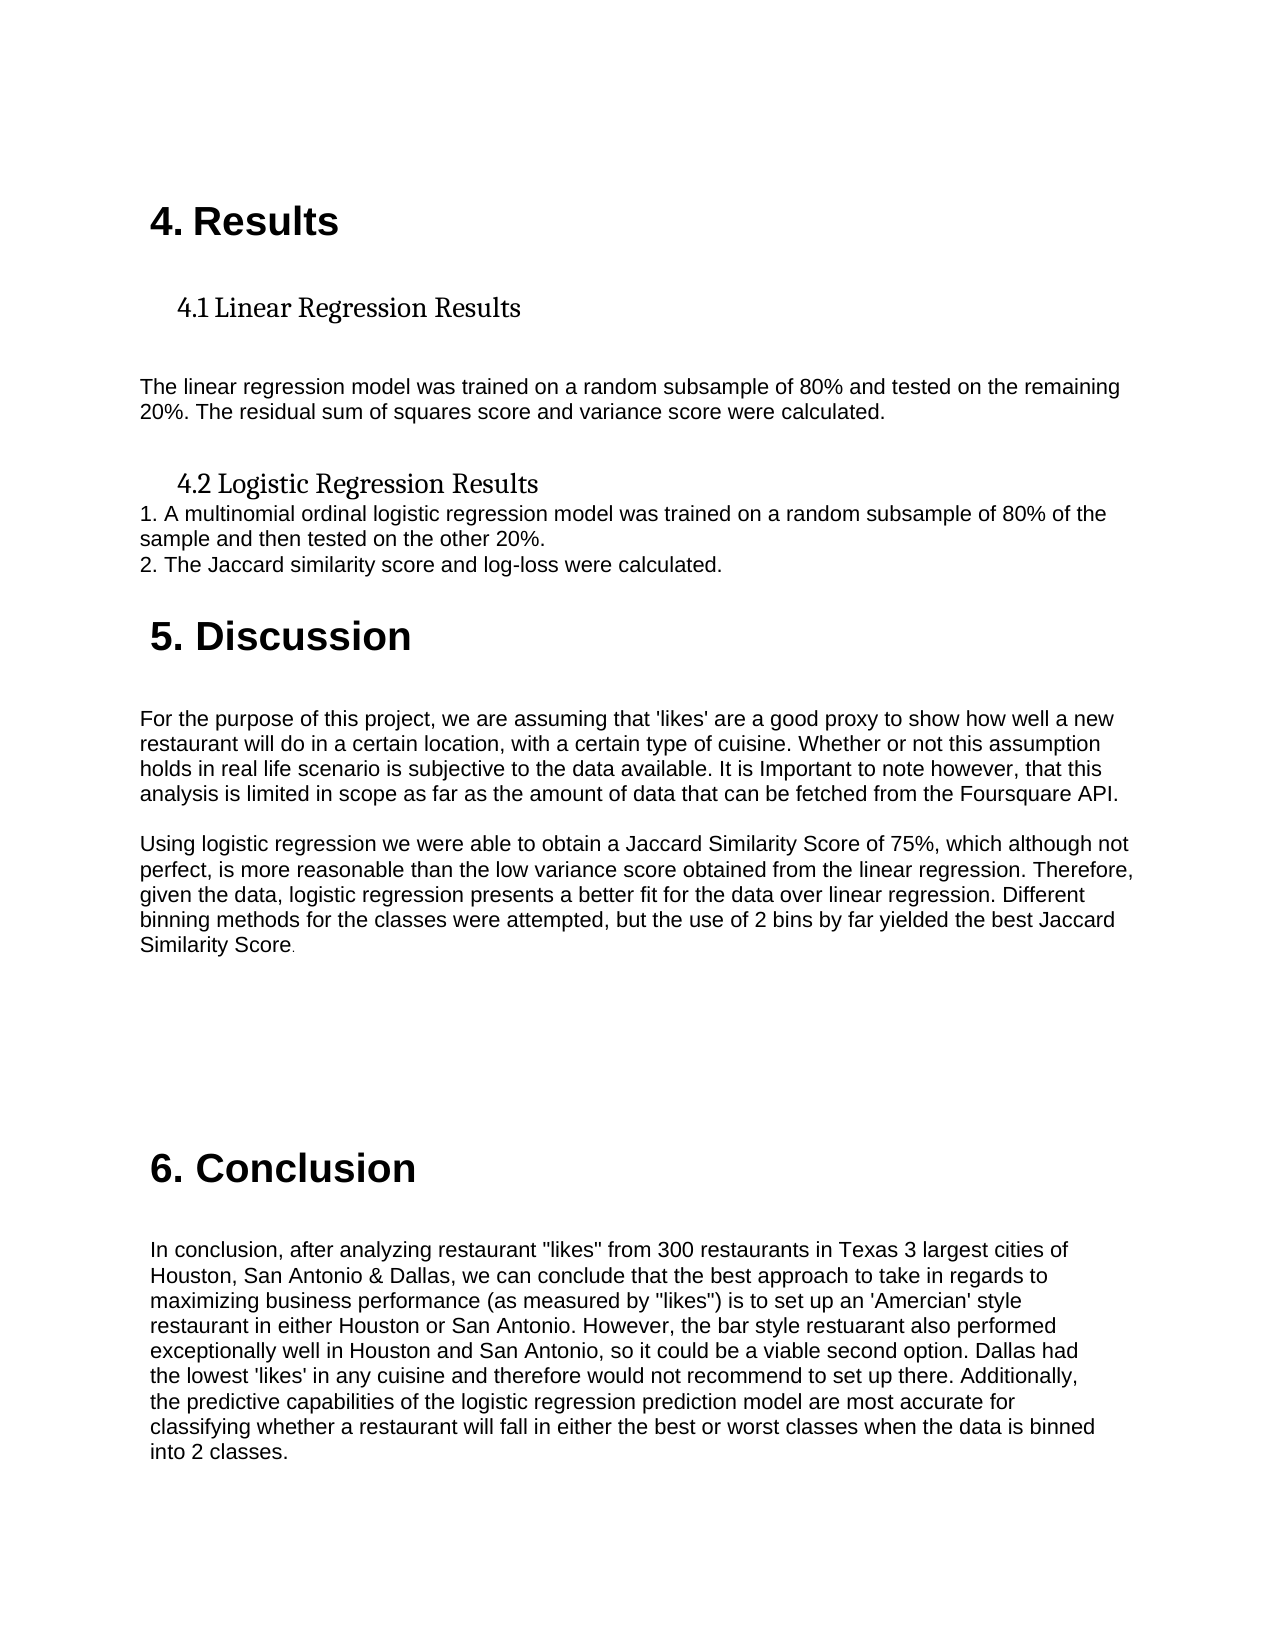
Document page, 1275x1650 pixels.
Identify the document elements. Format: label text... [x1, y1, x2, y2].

text 1. A multinomial ordinal logistic regression model was trained on a random subsample of 80% of the sample and then tested on the other 20%. [139, 501, 1135, 551]
subtitle Results [150, 197, 1135, 244]
text For the purpose of this project, we are assuming that 'likes' are a good proxy to show how well a new restaurant will do in a certain location, with a certain type of cuisine. Whether or not this assumption holds in real life scenario is subjective to the data available. It is Important to note however, that this analysis is limited in scope as far as the amount of data that can be fetched from the Foursquare API. [139, 705, 1135, 806]
text The linear regression model was trained on a random subsample of 80% and tested on the remaining 20%. The residual sum of squares score and variance score were calculated. [139, 373, 1135, 424]
text Using logistic regression we were able to obtain a Jaccard Similarity Score of 75%, which although not perfect, is more reasonable than the low variance score obtained from the linear regression. Therefore, given the data, logistic regression presents a better fit for the data over linear regression. Different binning methods for the classes were attempted, but the use of 2 bins by far yielded the best Jaccard Similarity Score. [139, 831, 1135, 957]
text In conclusion, after analyzing restaurant "likes" from 300 restaurants in Texas 3 largest cities of Houston, San Antonio & Dallas, we can conclude that the best approach to take in regards to maximizing business performance (as measured by "likes") is to set up an 'Amercian' style restaurant in either Houston or San Antonio. However, the bar style restuarant also performed exceptionally well in Houston and San Antonio, so it could be a viable second option. Dallas had the lowest 'likes' in any cuisine and therefore would not recommend to set up there. Additionally, the predictive capabilities of the logistic regression prediction model are most accurate for classifying whether a restaurant will fall in either the best or worst classes when the data is binned into 2 classes. [150, 1237, 1112, 1464]
subtitle 4.1 Linear Regression Results [139, 291, 1135, 324]
subtitle 4.2 Logistic Regression Results [139, 467, 1135, 501]
subtitle Conclusion [150, 1144, 1135, 1191]
text 2. The Jaccard similarity score and log-loss were calculated. [139, 551, 1135, 577]
subtitle Discussion [150, 612, 1135, 659]
